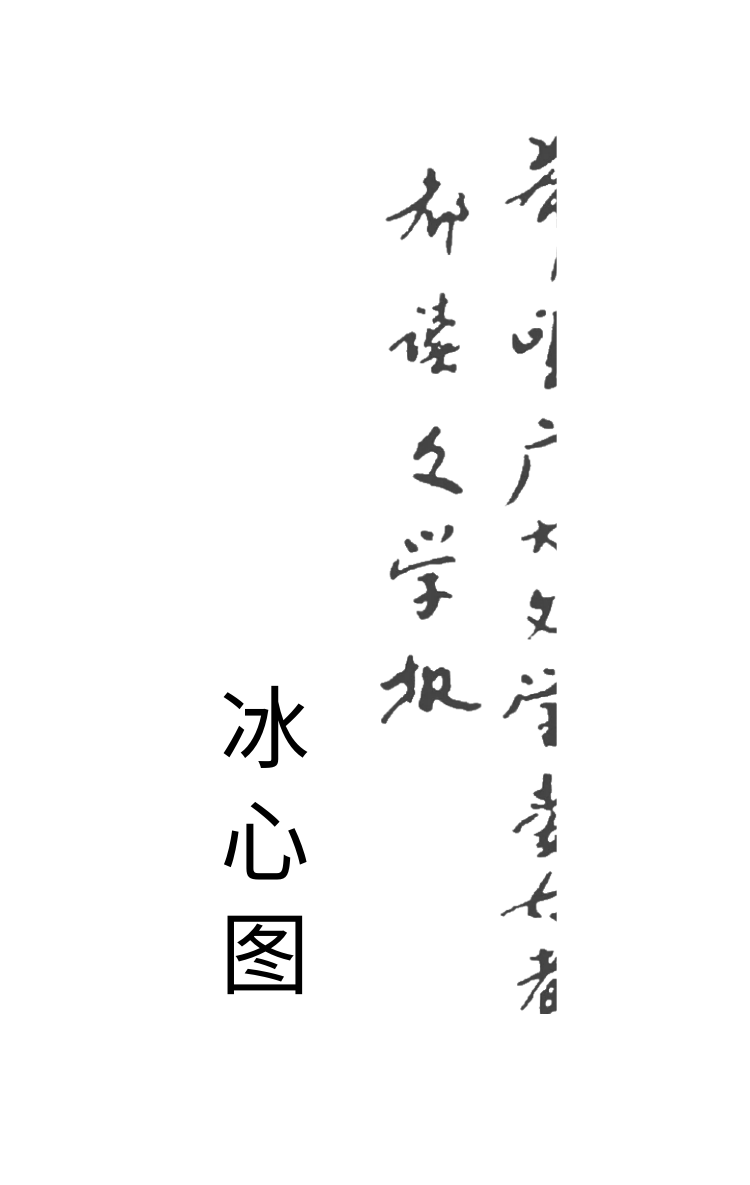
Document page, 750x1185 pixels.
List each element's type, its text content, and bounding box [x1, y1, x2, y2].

text 冰 心 图 [206, 682, 307, 1143]
picture [380, 130, 557, 1014]
